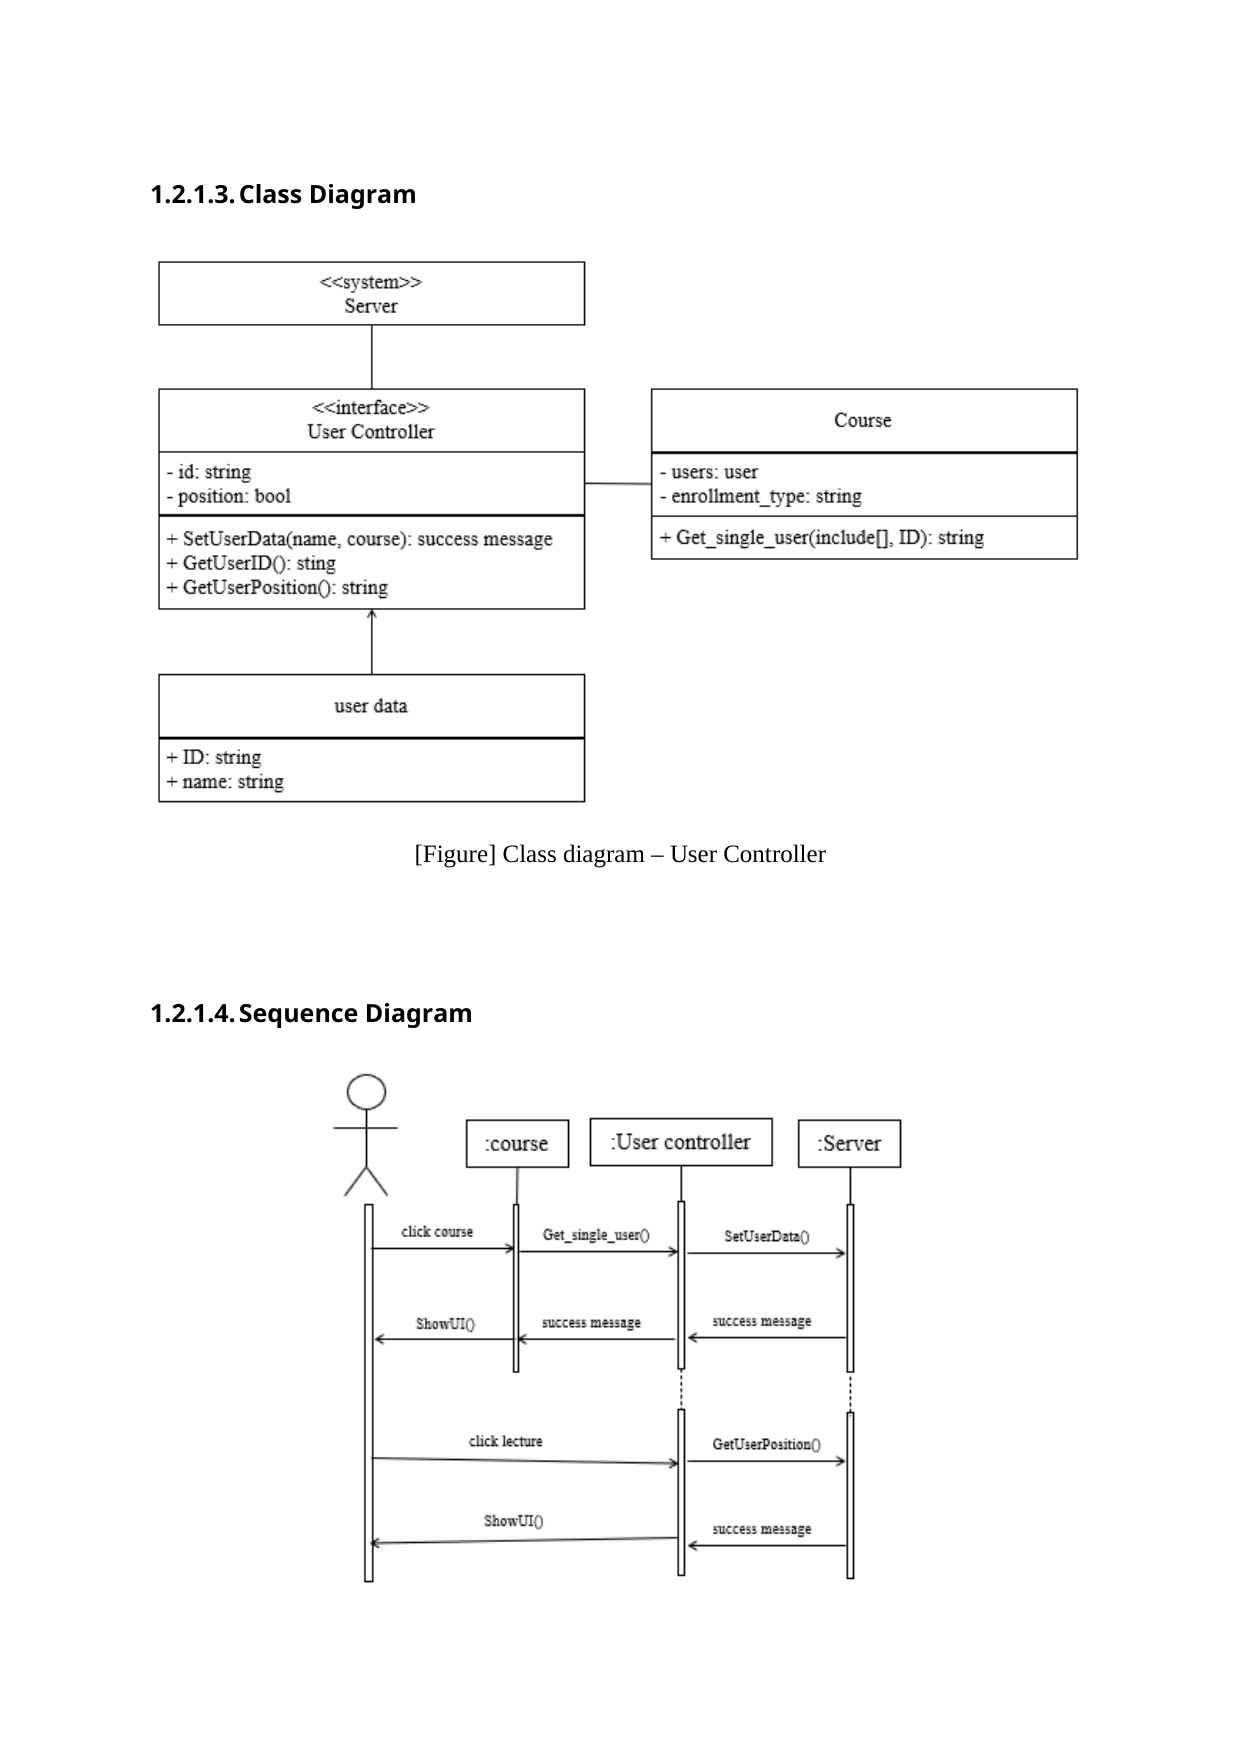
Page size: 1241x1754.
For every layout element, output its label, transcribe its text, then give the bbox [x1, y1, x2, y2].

picture [150, 253, 1091, 814]
text [Figure] Class diagram – User Controller [150, 839, 1090, 868]
text Sequence Diagram [150, 996, 1090, 1029]
text Class Diagram [150, 177, 1090, 211]
picture [330, 1065, 910, 1592]
